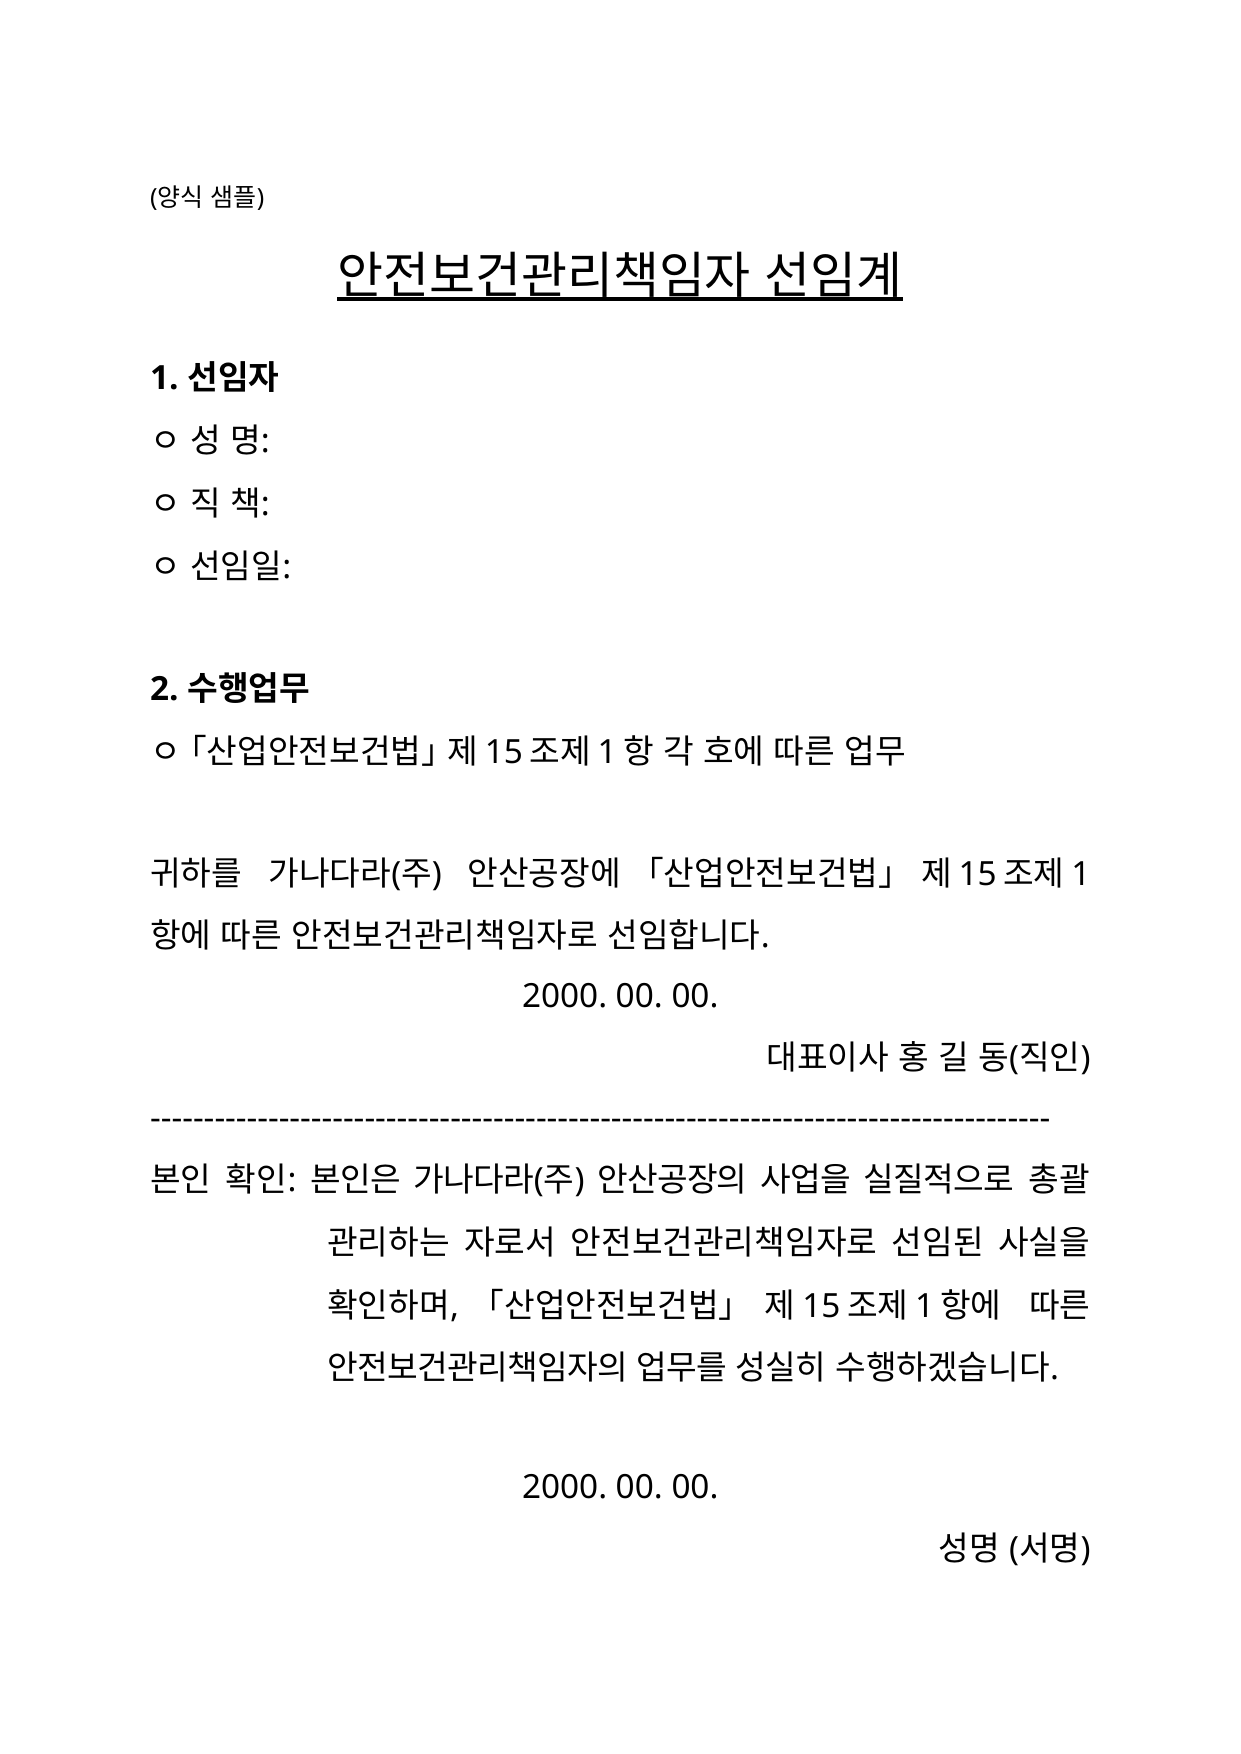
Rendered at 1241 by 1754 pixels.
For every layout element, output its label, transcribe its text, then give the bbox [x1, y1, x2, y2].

text 안전보건관리책임자 선임계 [150, 235, 1090, 307]
text 성명 (서명) [150, 1522, 1090, 1570]
text 본인 확인: 본인은 가나다라(주) 안산공장의 사업을 실질적으로 총괄 관리하는 자로서 안전보건관리책임자로 선임된 사실을 확인하며, ｢산업안전보건법｣ 제15조제1항에 따른 안전보건관리책임자의 업무를 성실히 수행하겠습니다. [150, 1153, 1090, 1389]
text ㅇ ｢산업안전보건법｣ 제15조제1항 각 호에 따른 업무 [150, 724, 1090, 773]
text 귀하를 가나다라(주) 안산공장에 ｢산업안전보건법｣ 제15조제1항에 따른 안전보건관리책임자로 선임합니다. [150, 846, 1090, 958]
text 대표이사 홍 길 동(직인) [150, 1031, 1090, 1079]
text ㅇ 직 책: [150, 477, 1090, 525]
text 1. 선임자 [150, 351, 1090, 399]
text ㅇ 선임일: [150, 540, 1090, 588]
text 2000. 00. 00. [150, 1463, 1090, 1508]
text (양식 샘플) [150, 177, 1090, 213]
text ------------------------------------------------------------------------------------ [150, 1094, 1090, 1139]
text 2000. 00. 00. [150, 972, 1090, 1017]
text ㅇ 성 명: [150, 414, 1090, 462]
text 2. 수행업무 [150, 662, 1090, 710]
